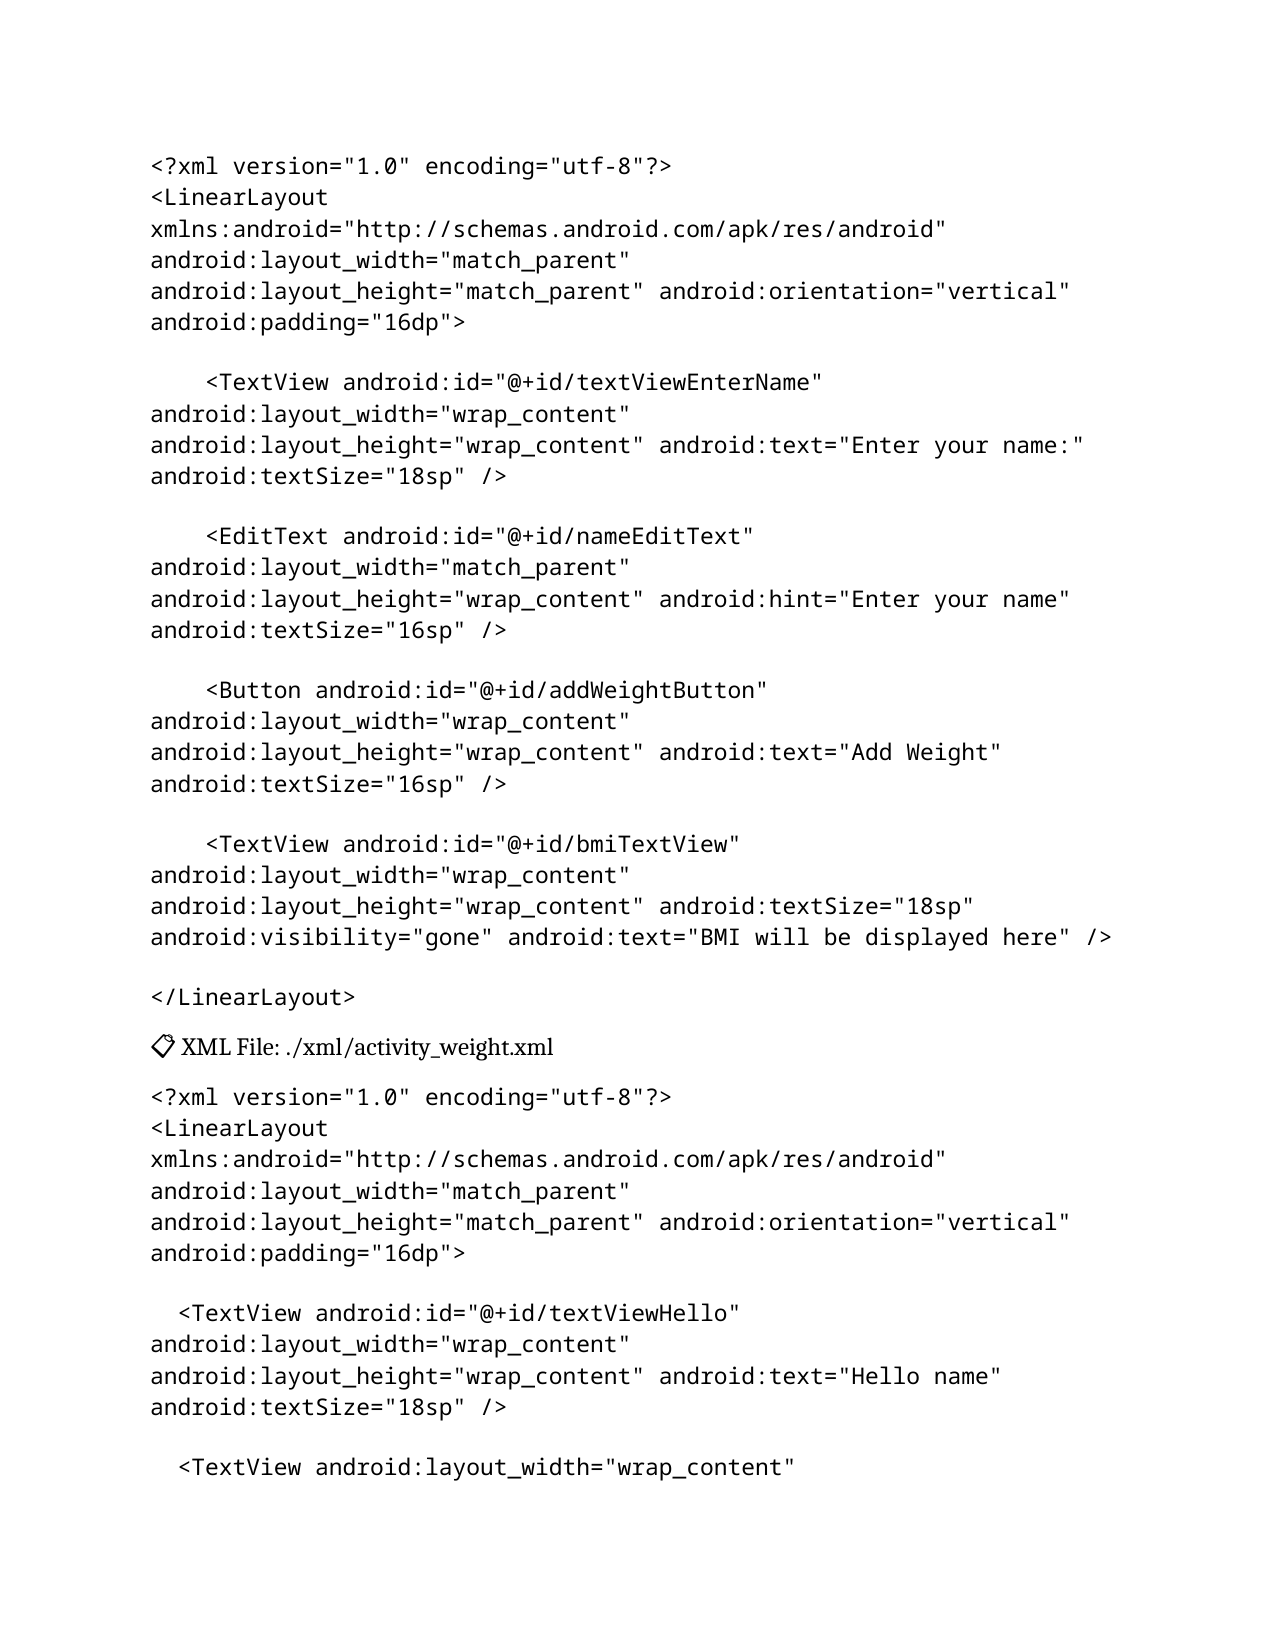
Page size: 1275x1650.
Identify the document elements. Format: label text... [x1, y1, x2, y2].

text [150, 1081, 1125, 1482]
text 📋 XML File: ./xml/activity_weight.xml [150, 1033, 1125, 1062]
text <?xml version="1.0" encoding="utf-8"?> <LinearLayout xmlns:android="http://schemas.android.com/apk/res/android" android:layout_width="match_parent" android:layout_height="match_parent" android:orientation="vertical" android:padding="16dp"> <TextView android:id="@+id/textViewEnterName" android:layout_width="wrap_content" android:layout_height="wrap_content" android:text="Enter your name:" android:textSize="18sp" /> <EditText android:id="@+id/nameEditText" android:layout_width="match_parent" android:layout_height="wrap_content" android:hint="Enter your name" android:textSize="16sp" /> <Button android:id="@+id/addWeightButton" android:layout_width="wrap_content" android:layout_height="wrap_content" android:text="Add Weight" android:textSize="16sp" /> <TextView android:id="@+id/bmiTextView" android:layout_width="wrap_content" android:layout_height="wrap_content" android:textSize="18sp" android:visibility="gone" android:text="BMI will be displayed here" /> </LinearLayout> [150, 150, 1125, 1012]
